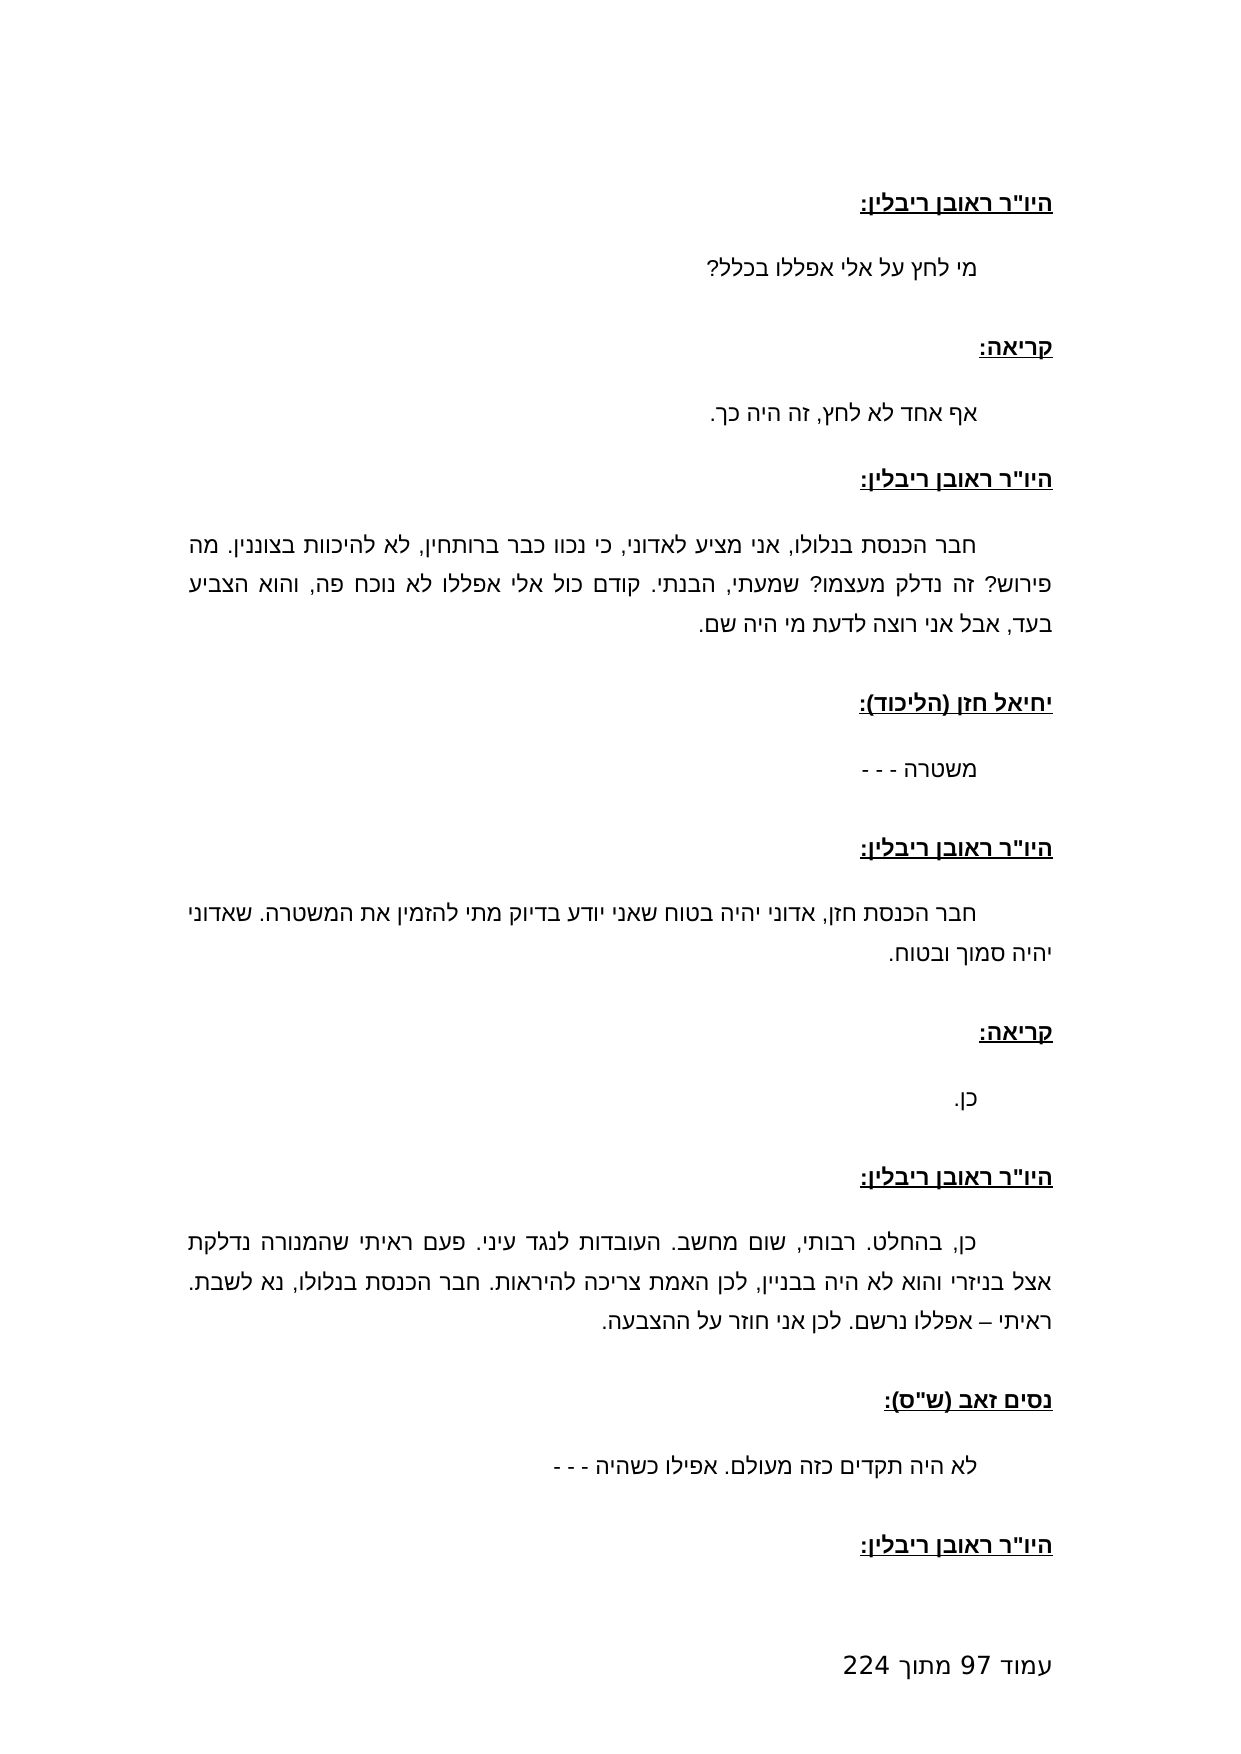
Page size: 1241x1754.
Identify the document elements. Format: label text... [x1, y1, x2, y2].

text לא היה תקדים כזה מעולם. אפילו כשהיה - - - [187, 1453, 1053, 1479]
text מי לחץ על אלי אפללו בכלל? [187, 255, 1053, 282]
text היו"ר ראובן ריבלין: [187, 1532, 1053, 1558]
text קריאה: [187, 1019, 1053, 1045]
text חבר הכנסת חזן, אדוני יהיה בטוח שאני יודע בדיוק מתי להזמין את המשטרה. שאדוני יהיה סמוך ובטוח. [187, 900, 1053, 966]
text היו"ר ראובן ריבלין: [187, 189, 1053, 216]
text אף אחד לא לחץ, זה היה כך. [187, 400, 1053, 426]
text יחיאל חזן (הליכוד): [187, 690, 1053, 716]
text משטרה - - - [187, 756, 1053, 782]
text חבר הכנסת בנלולו, אני מציע לאדוני, כי נכוו כבר ברותחין, לא להיכוות בצוננין. מה פירוש? זה נדלק מעצמו? שמעתי, הבנתי. קודם כול אלי אפללו לא נוכח פה, והוא הצביע בעד, אבל אני רוצה לדעת מי היה שם. [187, 532, 1053, 637]
text קריאה: [187, 334, 1053, 361]
text היו"ר ראובן ריבלין: [187, 834, 1053, 861]
text היו"ר ראובן ריבלין: [187, 466, 1053, 492]
text נסים זאב (ש"ס): [187, 1387, 1053, 1414]
text כן. [187, 1084, 1053, 1111]
text היו"ר ראובן ריבלין: [187, 1163, 1053, 1190]
text כן, בהחלט. רבותי, שום מחשב. העובדות לנגד עיני. פעם ראיתי שהמנורה נדלקת אצל בניזרי והוא לא היה בבניין, לכן האמת צריכה להיראות. חבר הכנסת בנלולו, נא לשבת. ראיתי – אפללו נרשם. לכן אני חוזר על ההצבעה. [187, 1229, 1053, 1335]
